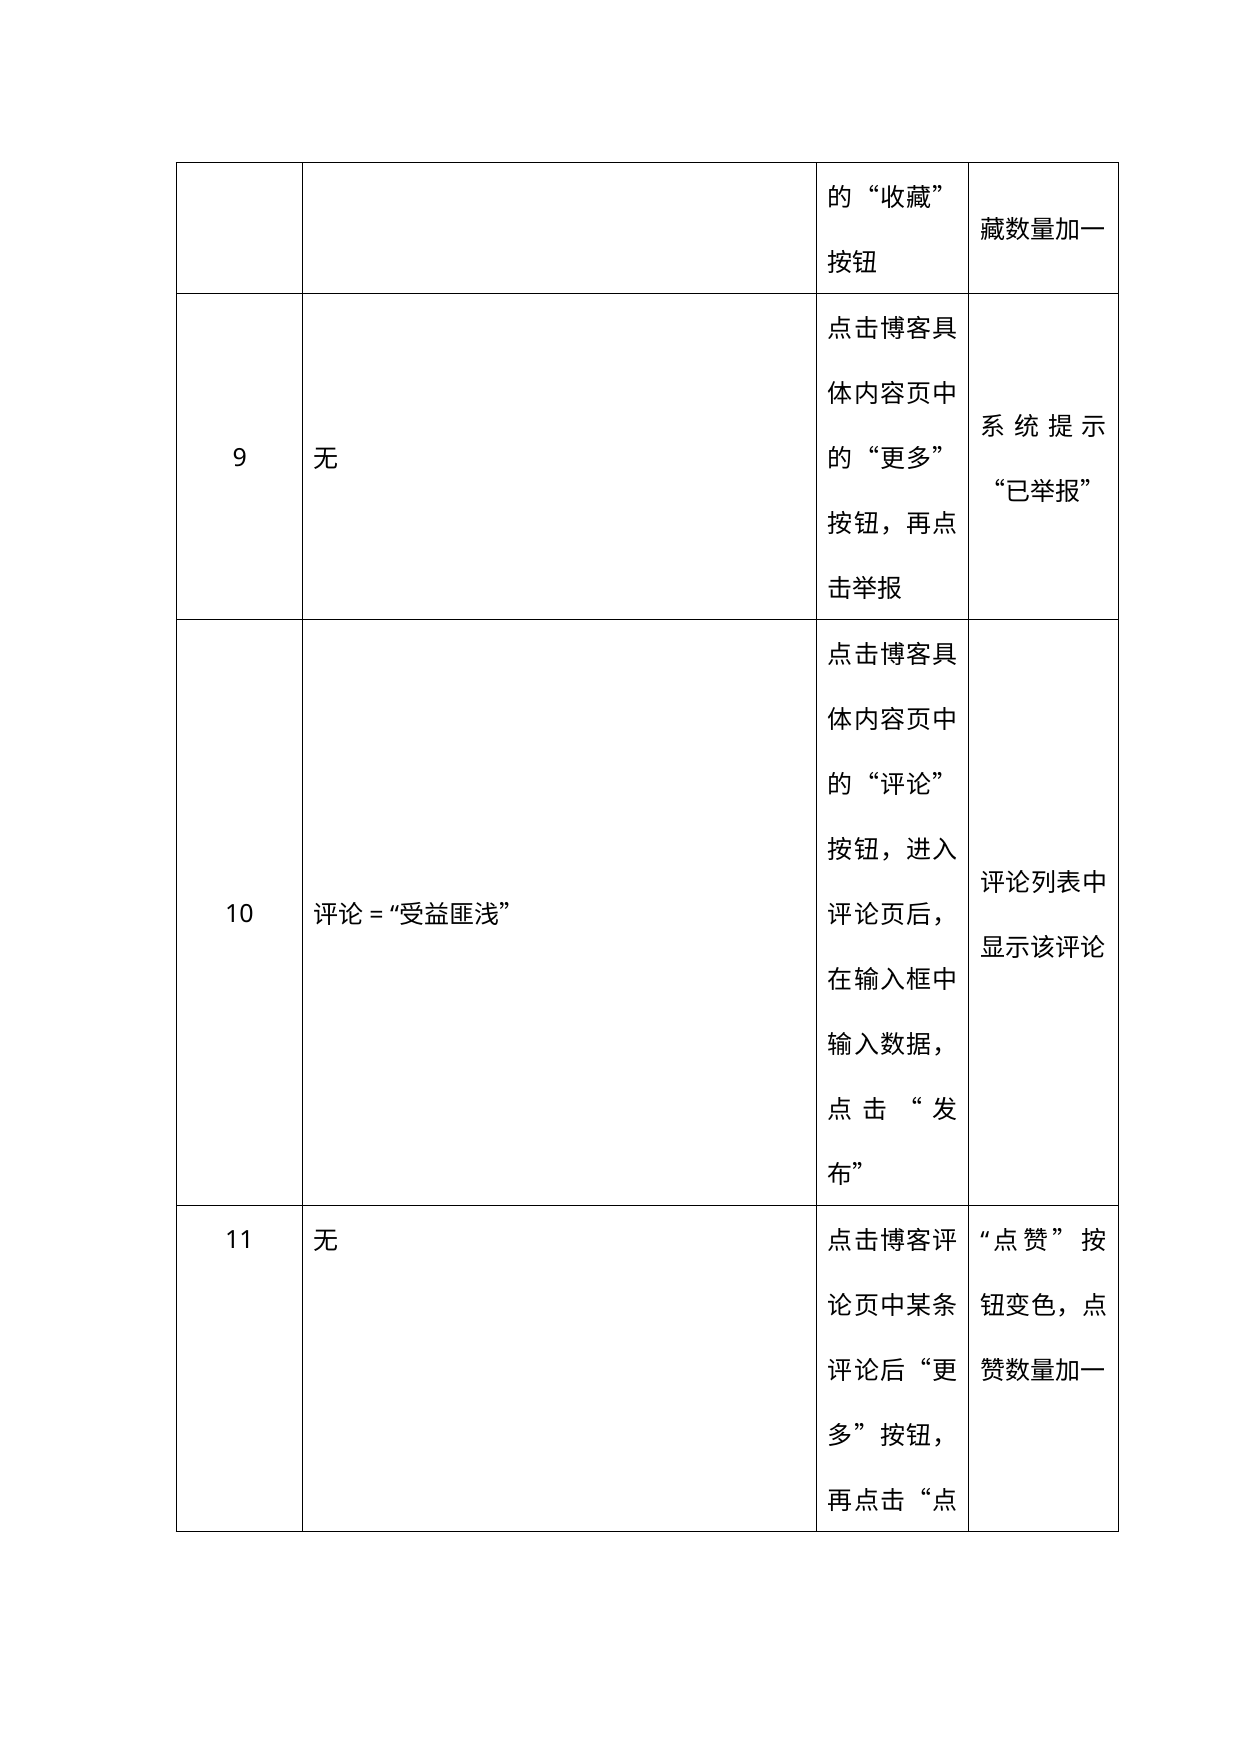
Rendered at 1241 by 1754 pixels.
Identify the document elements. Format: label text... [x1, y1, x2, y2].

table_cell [817, 1206, 968, 1531]
table_cell 评论 = “受益匪浅” [303, 620, 816, 1205]
table_cell 系统提示“已举报” [969, 294, 1118, 619]
table_cell 点击博客具体内容页中的“评论”按钮，进入评论页后，在输入框中输入数据，点击“发布” [817, 620, 968, 1205]
table_cell 点击博客具体内容页中的“收藏”按钮 [817, 163, 968, 293]
table_cell 无 [303, 1206, 816, 1531]
table_cell “点赞”按钮变色，点赞数量加一 [969, 1206, 1118, 1531]
table_cell 9 [177, 294, 302, 619]
table_cell “收藏”按钮变色，收藏数量加一 [969, 163, 1118, 293]
table_cell 评论列表中显示该评论 [969, 620, 1118, 1205]
table_cell 无 [303, 294, 816, 619]
table_cell 点击博客具体内容页中的“更多”按钮，再点击举报 [817, 294, 968, 619]
table_cell 11 [177, 1206, 302, 1531]
table_cell 8 [177, 163, 302, 293]
table_cell 无 [303, 163, 816, 293]
table_cell 10 [177, 620, 302, 1205]
